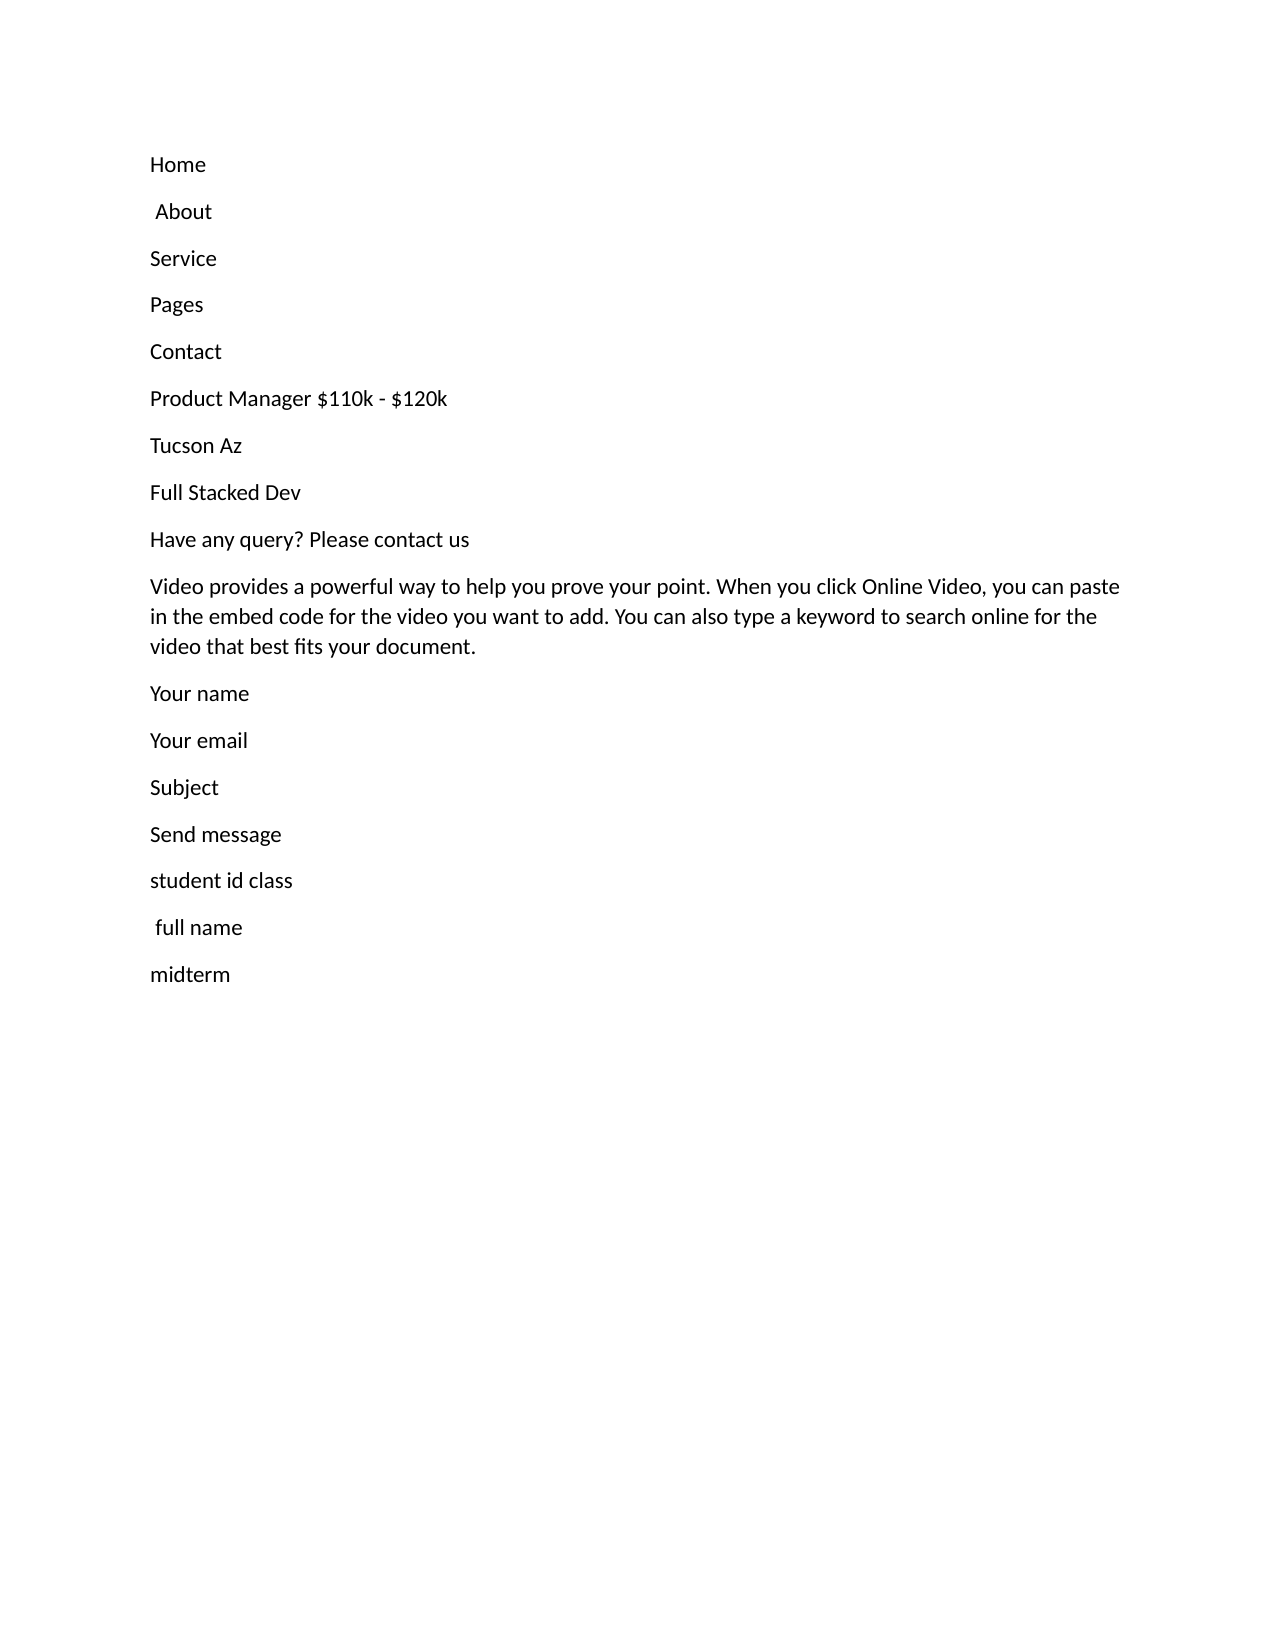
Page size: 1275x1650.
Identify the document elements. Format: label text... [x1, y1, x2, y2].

text Home [150, 150, 1125, 178]
text Send message [150, 820, 1125, 848]
text student id class [150, 867, 1125, 895]
text Contact [150, 337, 1125, 366]
text midterm [150, 960, 1125, 988]
text Full Stacked Dev [150, 478, 1125, 506]
text About [150, 197, 1125, 225]
text Product Manager $110k - $120k [150, 384, 1125, 412]
text Have any query? Please contact us [150, 525, 1125, 553]
text Tucson Az [150, 431, 1125, 459]
text Pages [150, 291, 1125, 319]
text Your email [150, 726, 1125, 754]
text Your name [150, 679, 1125, 707]
text full name [150, 913, 1125, 942]
text Video provides a powerful way to help you prove your point. When you click Online Video, you can paste in the embed code for the video you want to add. You can also type a keyword to search online for the video that best fits your document. [150, 572, 1125, 660]
text Service [150, 244, 1125, 272]
text Subject [150, 773, 1125, 801]
